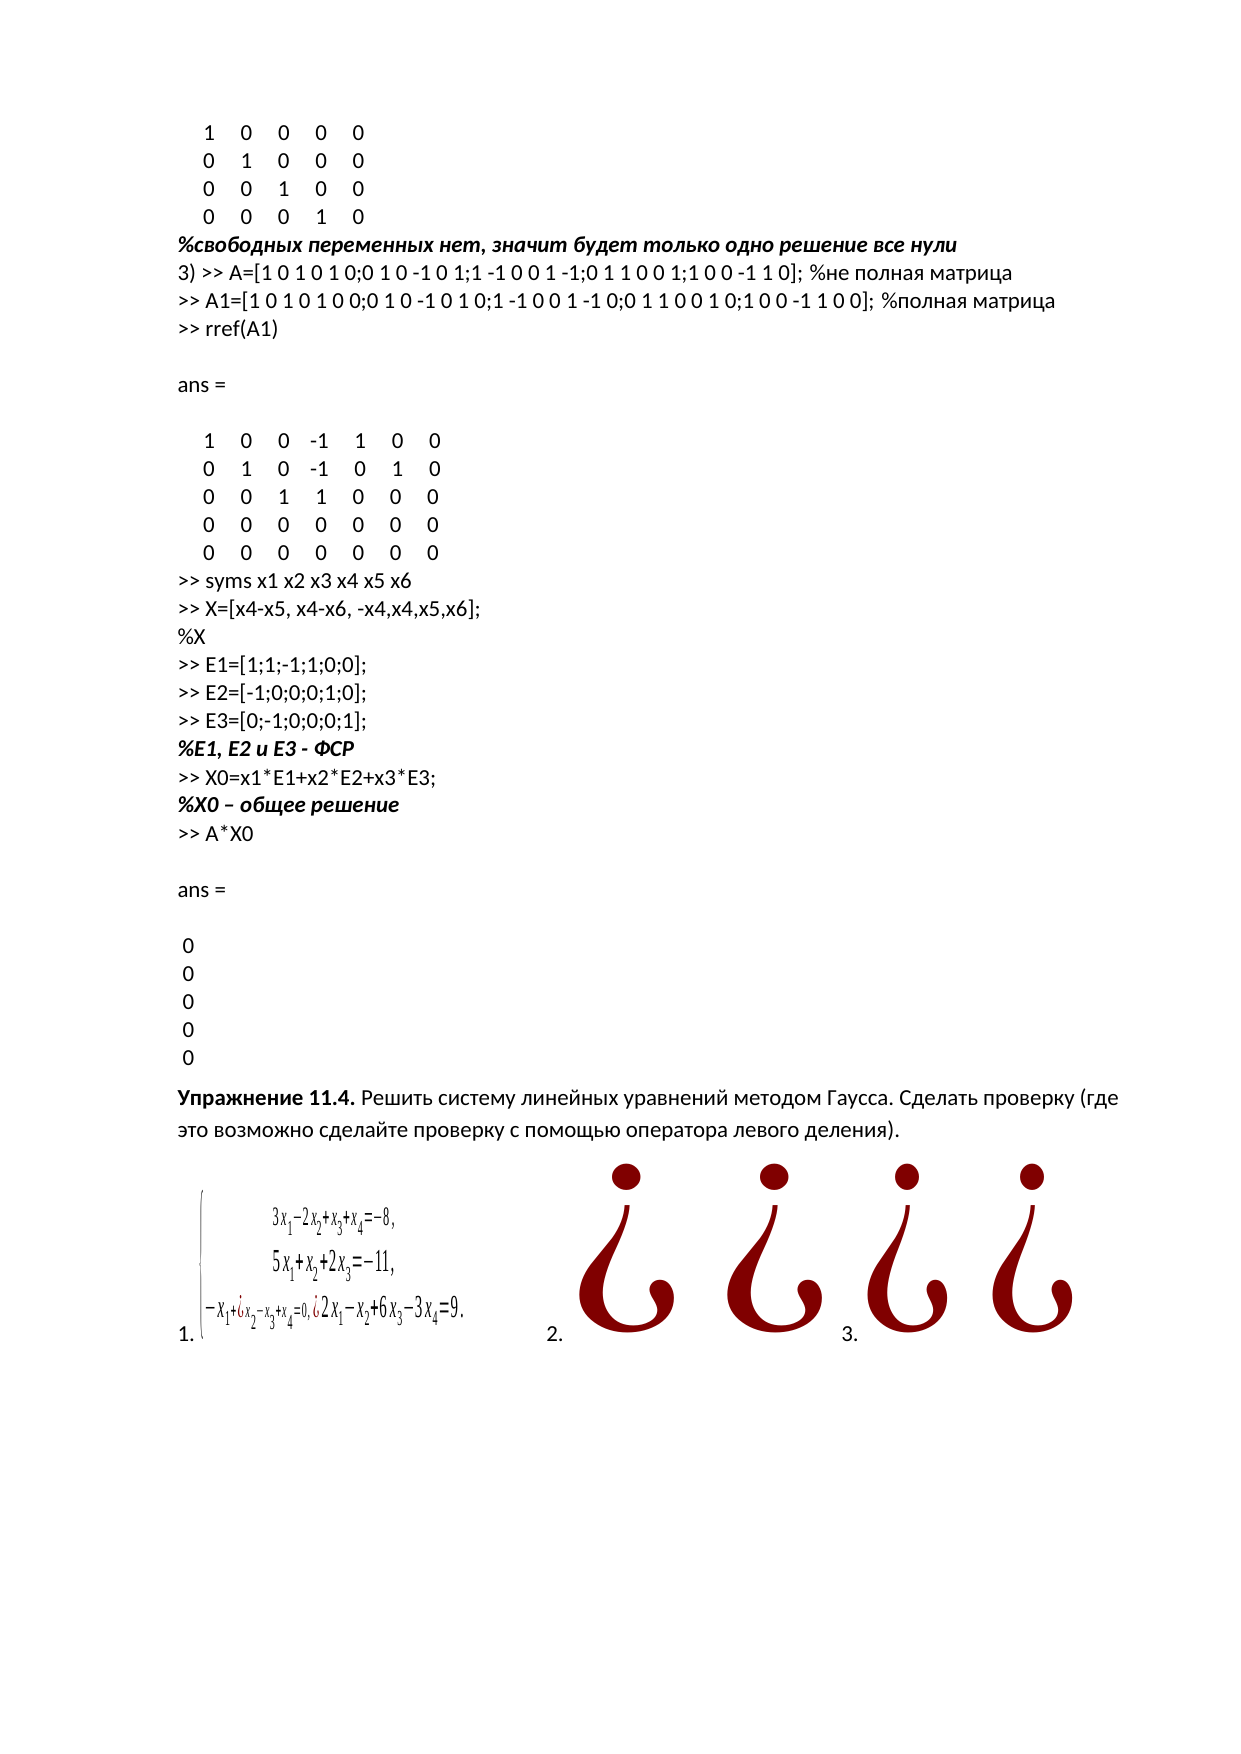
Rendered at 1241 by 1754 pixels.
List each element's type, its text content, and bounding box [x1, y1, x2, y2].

text 0 0 1 1 0 0 0 [177, 482, 1152, 510]
text 0 [177, 959, 1152, 987]
text 0 0 0 0 0 0 0 [177, 510, 1152, 538]
text %X0 – общее решение [177, 791, 1152, 819]
text >> E2=[-1;0;0;0;1;0]; [177, 678, 1152, 707]
text 0 0 1 0 0 [177, 174, 1152, 202]
text 0 [177, 931, 1152, 959]
text %X [177, 622, 1152, 651]
text >> E3=[0;-1;0;0;0;1]; [177, 707, 1152, 734]
text 0 0 0 1 0 [177, 202, 1152, 230]
text 0 1 0 -1 0 1 0 [177, 454, 1152, 482]
text 0 1 0 0 0 [177, 146, 1152, 174]
text %свободных переменных нет, значит будет только одно решение все нули [177, 230, 1152, 258]
text >> syms x1 x2 x3 x4 x5 x6 [177, 566, 1152, 594]
text 3) >> A=[1 0 1 0 1 0;0 1 0 -1 0 1;1 -1 0 0 1 -1;0 1 1 0 0 1;1 0 0 -1 1 0]; %не полная матрица [177, 258, 1152, 286]
text >> X=[x4-x5, x4-x6, -x4,x4,x5,x6]; [177, 594, 1152, 622]
text 1 0 0 -1 1 0 0 [177, 426, 1152, 454]
text Упражнение 11.4. Решить систему линейных уравнений методом Гаусса. Сделать проверку (где это возможно сделайте проверку с помощью оператора левого деления). [177, 1083, 1152, 1143]
text 0 [177, 1015, 1152, 1043]
text >> rref(A1) [177, 314, 1152, 342]
text 1 0 0 0 0 [177, 118, 1152, 146]
text >> A1=[1 0 1 0 1 0 0;0 1 0 -1 0 1 0;1 -1 0 0 1 -1 0;0 1 1 0 0 1 0;1 0 0 -1 1 0 0]; %полная матрица [177, 286, 1152, 314]
text 0 [177, 987, 1152, 1015]
text 0 [177, 1043, 1152, 1071]
text ans = [177, 875, 1152, 903]
text 1. 2. 3. [177, 1148, 1152, 1347]
text ans = [177, 370, 1152, 398]
text >> X0=x1*E1+x2*E2+x3*E3; [177, 763, 1152, 791]
text %E1, E2 и E3 - ФСР [177, 734, 1152, 763]
text 0 0 0 0 0 0 0 [177, 538, 1152, 566]
text >> E1=[1;1;-1;1;0;0]; [177, 651, 1152, 678]
text >> A*X0 [177, 819, 1152, 847]
